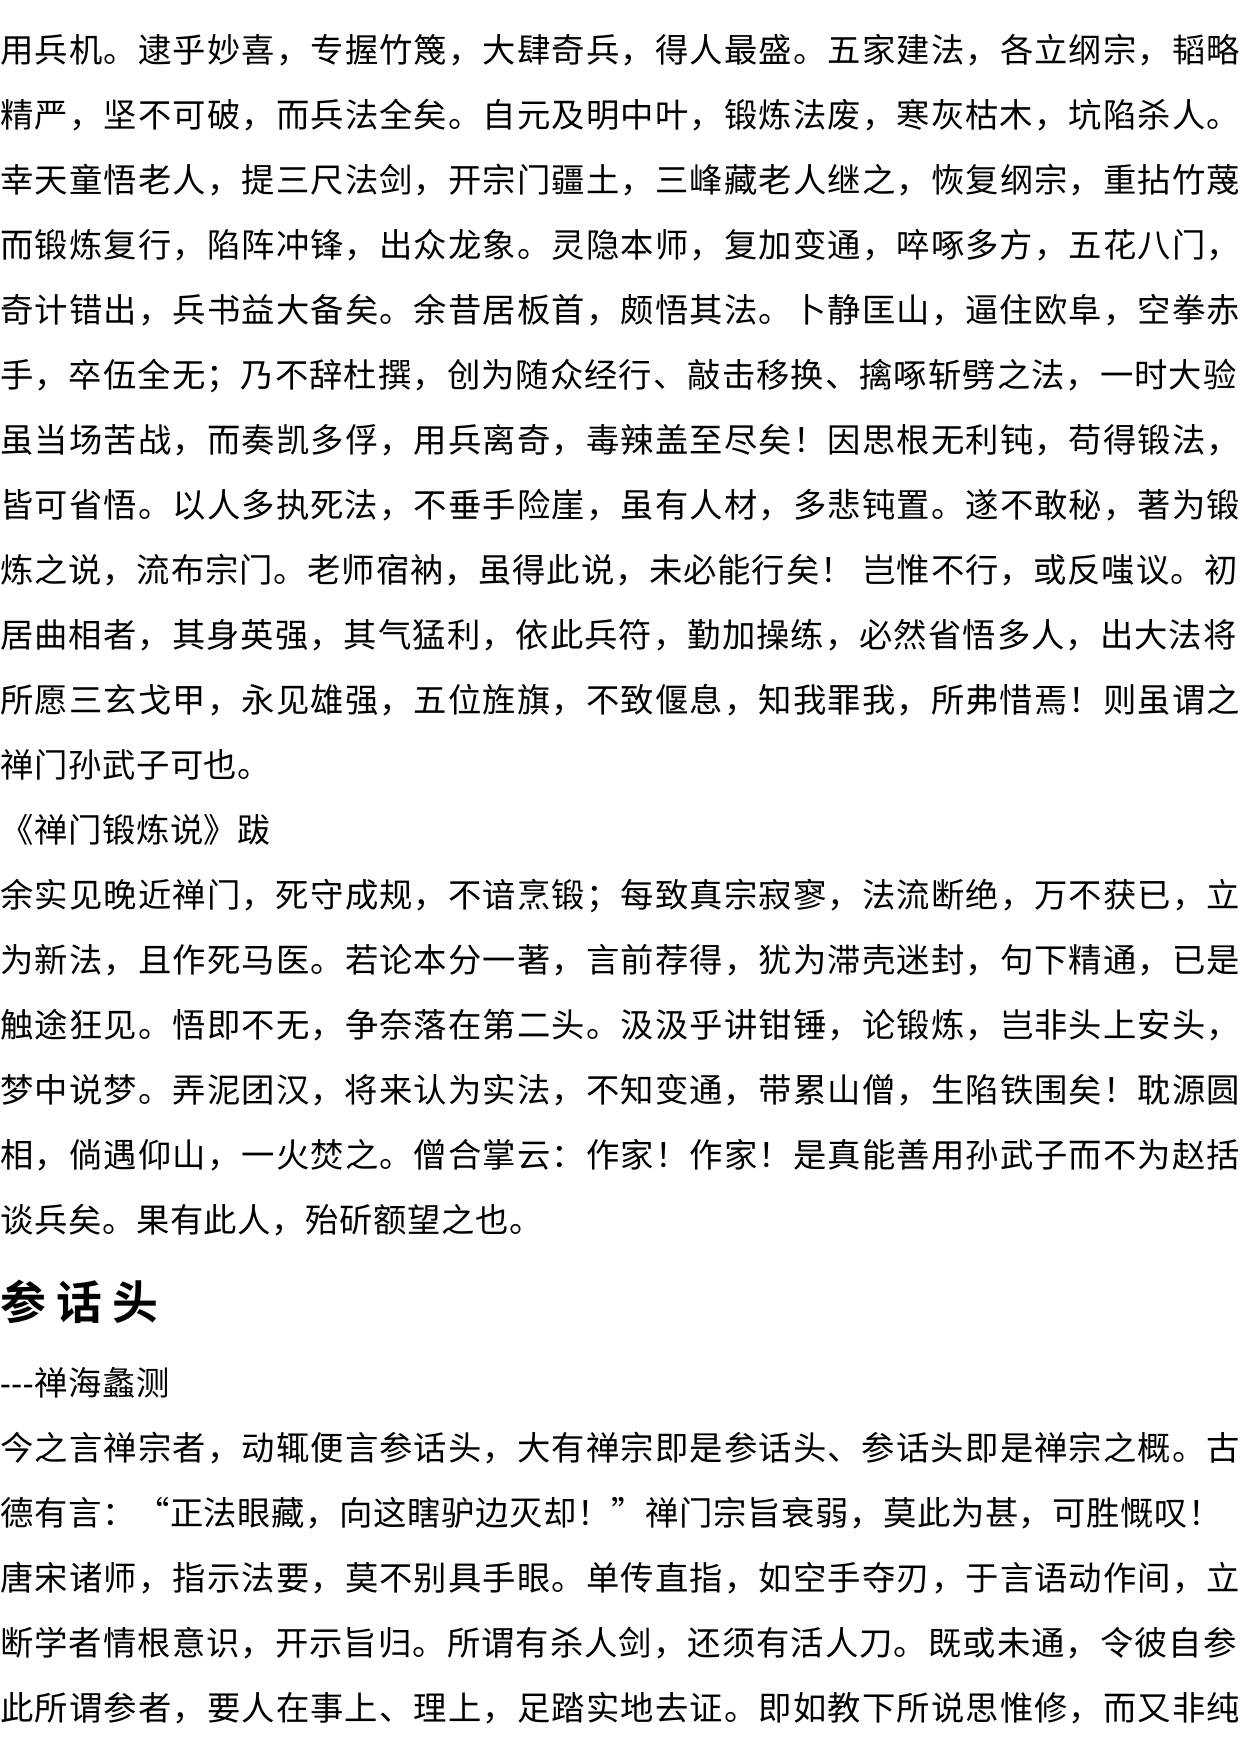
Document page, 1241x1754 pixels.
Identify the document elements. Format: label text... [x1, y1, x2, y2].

text ---禅海蠡测 [0, 1348, 1240, 1413]
text 今之言禅宗者，动辄便言参话头，大有禅宗即是参话头、参话头即是禅宗之概。古德有言：“正法眼藏，向这瞎驴边灭却！”禅门宗旨衰弱，莫此为甚，可胜慨叹！ [0, 1413, 1240, 1543]
text 余实见晚近禅门，死守成规，不谙烹锻；每致真宗寂寥，法流断绝，万不获已，立为新法，且作死马医。若论本分一著，言前荐得，犹为滞壳迷封，句下精通，已是触途狂见。悟即不无，争奈落在第二头。汲汲乎讲钳锤，论锻炼，岂非头上安头，梦中说梦。弄泥团汉，将来认为实法，不知变通，带累山僧，生陷铁围矣！耽源圆相，倘遇仰山，一火焚之。僧合掌云：作家！作家！是真能善用孙武子而不为赵括谈兵矣。果有此人，殆斫额望之也。 [0, 861, 1240, 1251]
subtitle 参 话 头 [0, 1251, 1240, 1348]
text 《禅门锻炼说》跋 [0, 796, 1240, 861]
